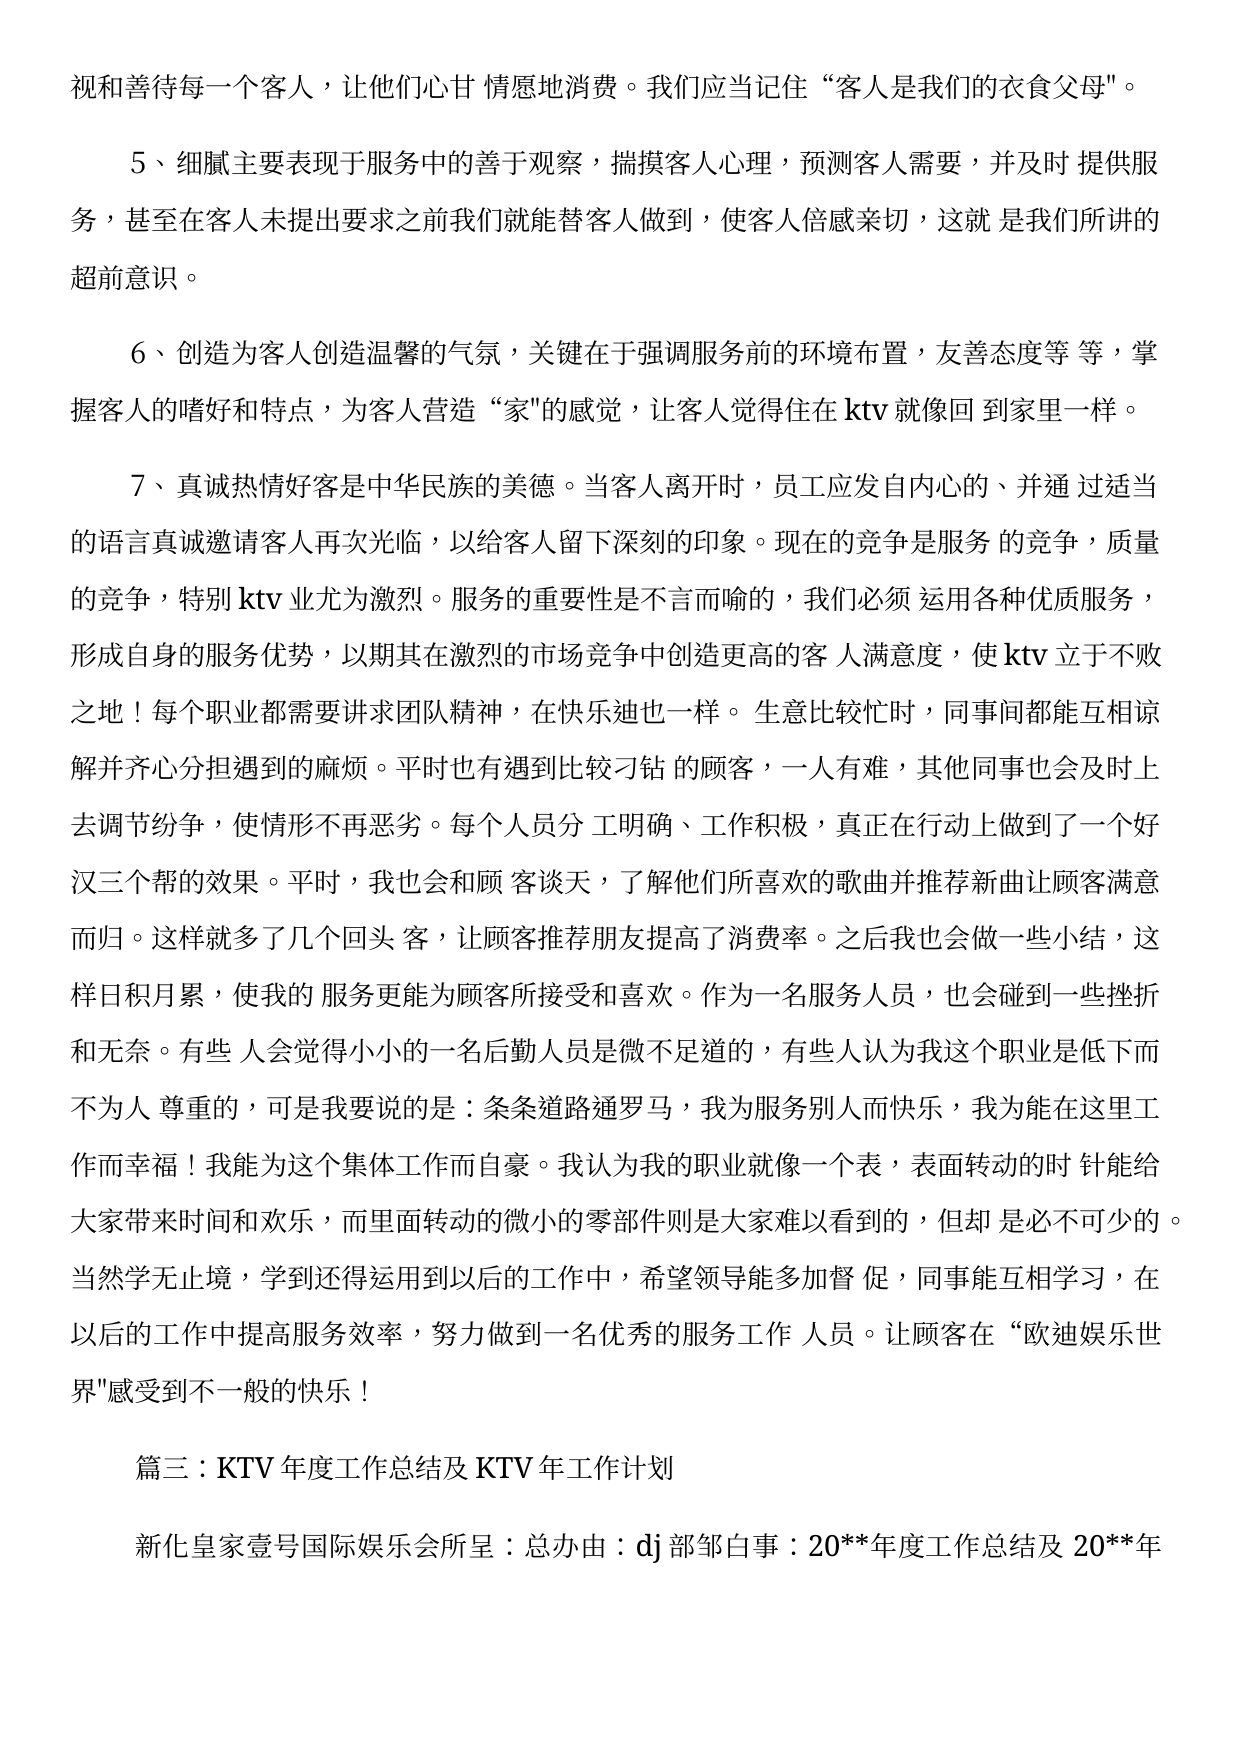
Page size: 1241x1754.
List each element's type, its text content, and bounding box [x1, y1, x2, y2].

text 7、 真诚热情好客是中华民族的美德。当客人离开时，员工应发自内心的、并通 过适当的语言真诚邀请客人再次光临，以给客人留下深刻的印象。现在的竞争是服务 的竞争，质量的竞争，特别ktv业尤为激烈。服务的重要性是不言而喻的，我们必须 运用各种优质服务，形成自身的服务优势，以期其在激烈的市场竞争中创造更高的客 人满意度，使ktv立于不败之地！每个职业都需要讲求团队精神，在快乐迪也一样。 生意比较忙时，同事间都能互相谅解并齐心分担遇到的麻烦。平时也有遇到比较刁钻 的顾客，一人有难，其他同事也会及时上去调节纷争，使情形不再恶劣。每个人员分 工明确、工作积极，真正在行动上做到了一个好汉三个帮的效果。平时，我也会和顾 客谈天，了解他们所喜欢的歌曲并推荐新曲让顾客满意而归。这样就多了几个回头 客，让顾客推荐朋友提高了消费率。之后我也会做一些小结，这样日积月累，使我的 服务更能为顾客所接受和喜欢。作为一名服务人员，也会碰到一些挫折和无奈。有些 人会觉得小小的一名后勤人员是微不足道的，有些人认为我这个职业是低下而不为人 尊重的，可是我要说的是：条条道路通罗马，我为服务别人而快乐，我为能在这里工 作而幸福！我能为这个集体工作而自豪。我认为我的职业就像一个表，表面转动的时 针能给大家带来时间和欢乐，而里面转动的微小的零部件则是大家难以看到的，但却 是必不可少的。当然学无止境，学到还得运用到以后的工作中，希望领导能多加督 促，同事能互相学习，在以后的工作中提高服务效率，努力做到一名优秀的服务工作 人员。让顾客在“欧迪娱乐世界"感受到不一般的快乐！ [70, 451, 1162, 1412]
text 6、 创造为客人创造温馨的气氛，关键在于强调服务前的环境布置，友善态度等 等，掌握客人的嗜好和特点，为客人营造“家"的感觉，让客人觉得住在ktv就像回 到家里一样。 [70, 318, 1162, 432]
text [70, 1511, 1162, 1568]
text 篇三：KTV年度工作总结及KTV年工作计划 [70, 1433, 1162, 1490]
text 5、 细膩主要表现于服务中的善于观察，揣摸客人心理，预测客人需要，并及时 提供服务，甚至在客人未提出要求之前我们就能替客人做到，使客人倍感亲切，这就 是我们所讲的超前意识。 [70, 127, 1162, 300]
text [70, 52, 1162, 108]
